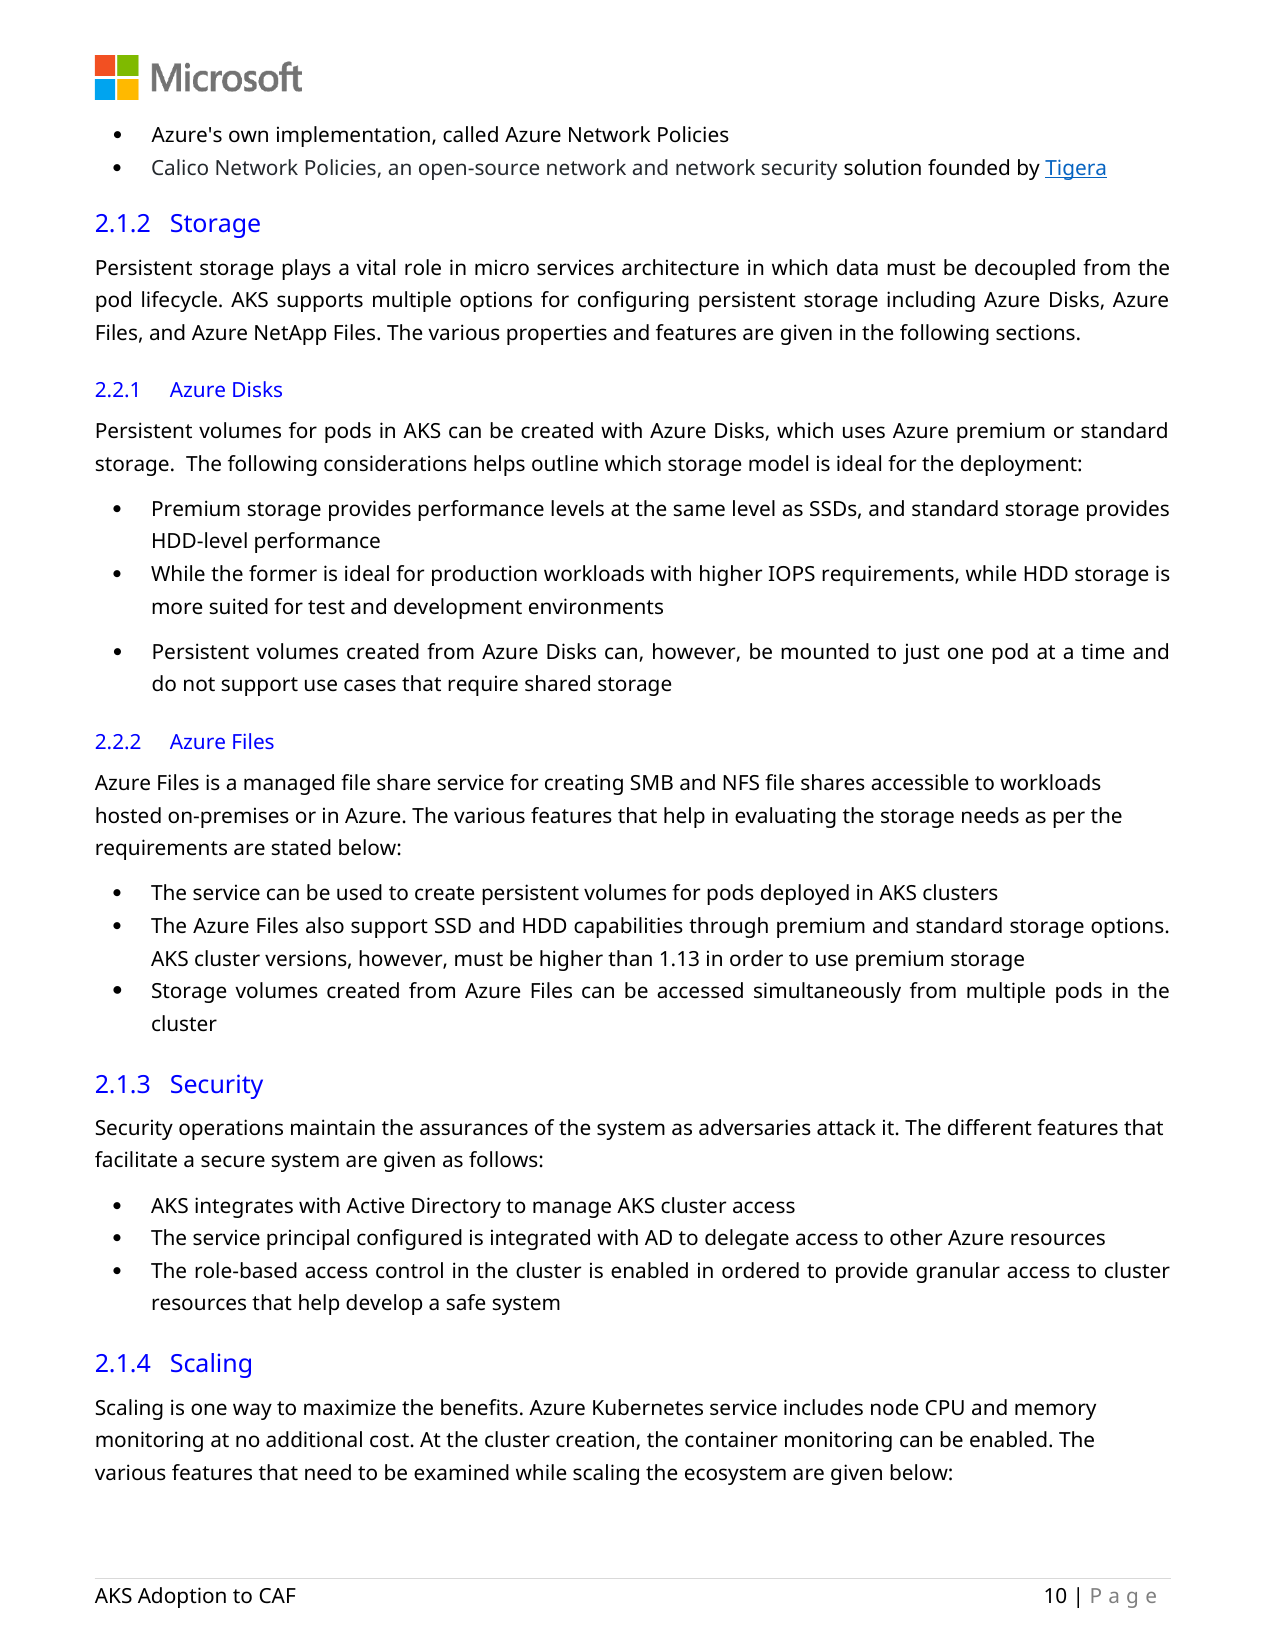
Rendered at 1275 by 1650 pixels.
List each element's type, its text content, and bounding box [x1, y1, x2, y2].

list The role-based access control in the cluster is enabled in ordered to provide granular access to cluster resources that help develop a safe system [113, 1256, 1171, 1317]
text Persistent volumes for pods in AKS can be created with Azure Disks, which uses Azure premium or standard storage. The following considerations helps outline which storage model is ideal for the deployment: [94, 416, 1171, 477]
text Security operations maintain the assurances of the system as adversaries attack it. The different features that facilitate a secure system are given as follows: [94, 1113, 1171, 1174]
text Azure Files is a managed file share service for creating SMB and NFS file shares accessible to workloads hosted on-premises or in Azure. The various features that help in evaluating the storage needs as per the requirements are stated below: [94, 768, 1171, 862]
subtitle Security [94, 1066, 1171, 1101]
list Azure's own implementation, called Azure Network Policies [114, 120, 1171, 148]
subtitle Azure Disks [94, 375, 1171, 404]
list The Azure Files also support SSD and HDD capabilities through premium and standard storage options. AKS cluster versions, however, must be higher than 1.13 in order to use premium storage [113, 911, 1171, 972]
list Premium storage provides performance levels at the same level as SSDs, and standard storage provides HDD-level performance [113, 494, 1171, 555]
list Persistent volumes created from Azure Disks can, however, be mounted to just one pod at a time and do not support use cases that require shared storage [114, 637, 1171, 698]
list While the former is ideal for production workloads with higher IOPS requirements, while HDD storage is more suited for test and development environments [113, 559, 1171, 620]
list Storage volumes created from Azure Files can be accessed simultaneously from multiple pods in the cluster [113, 976, 1171, 1037]
text Persistent storage plays a vital role in micro services architecture in which data must be decoupled from the pod lifecycle. AKS supports multiple options for configuring persistent storage including Azure Disks, Azure Files, and Azure NetApp Files. The various properties and features are given in the following sections. [94, 253, 1171, 346]
text Scaling is one way to maximize the benefits. Azure Kubernetes service includes node CPU and memory monitoring at no additional cost. At the cluster creation, the container monitoring can be enabled. The various features that need to be examined while scaling the ecosystem are given below: [94, 1393, 1171, 1486]
picture [94, 55, 302, 100]
list The service can be used to create persistent volumes for pods deployed in AKS clusters [113, 878, 1171, 907]
list The service principal configured is integrated with AD to delegate access to other Azure resources [113, 1223, 1171, 1252]
subtitle Azure Files [94, 727, 1171, 756]
list AKS integrates with Active Directory to manage AKS cluster access [113, 1191, 1171, 1219]
subtitle Scaling [94, 1346, 1171, 1380]
list Calico Network Policies, an open-source network and network security solution founded by Tigera [113, 153, 1171, 181]
subtitle Storage [94, 206, 1171, 240]
